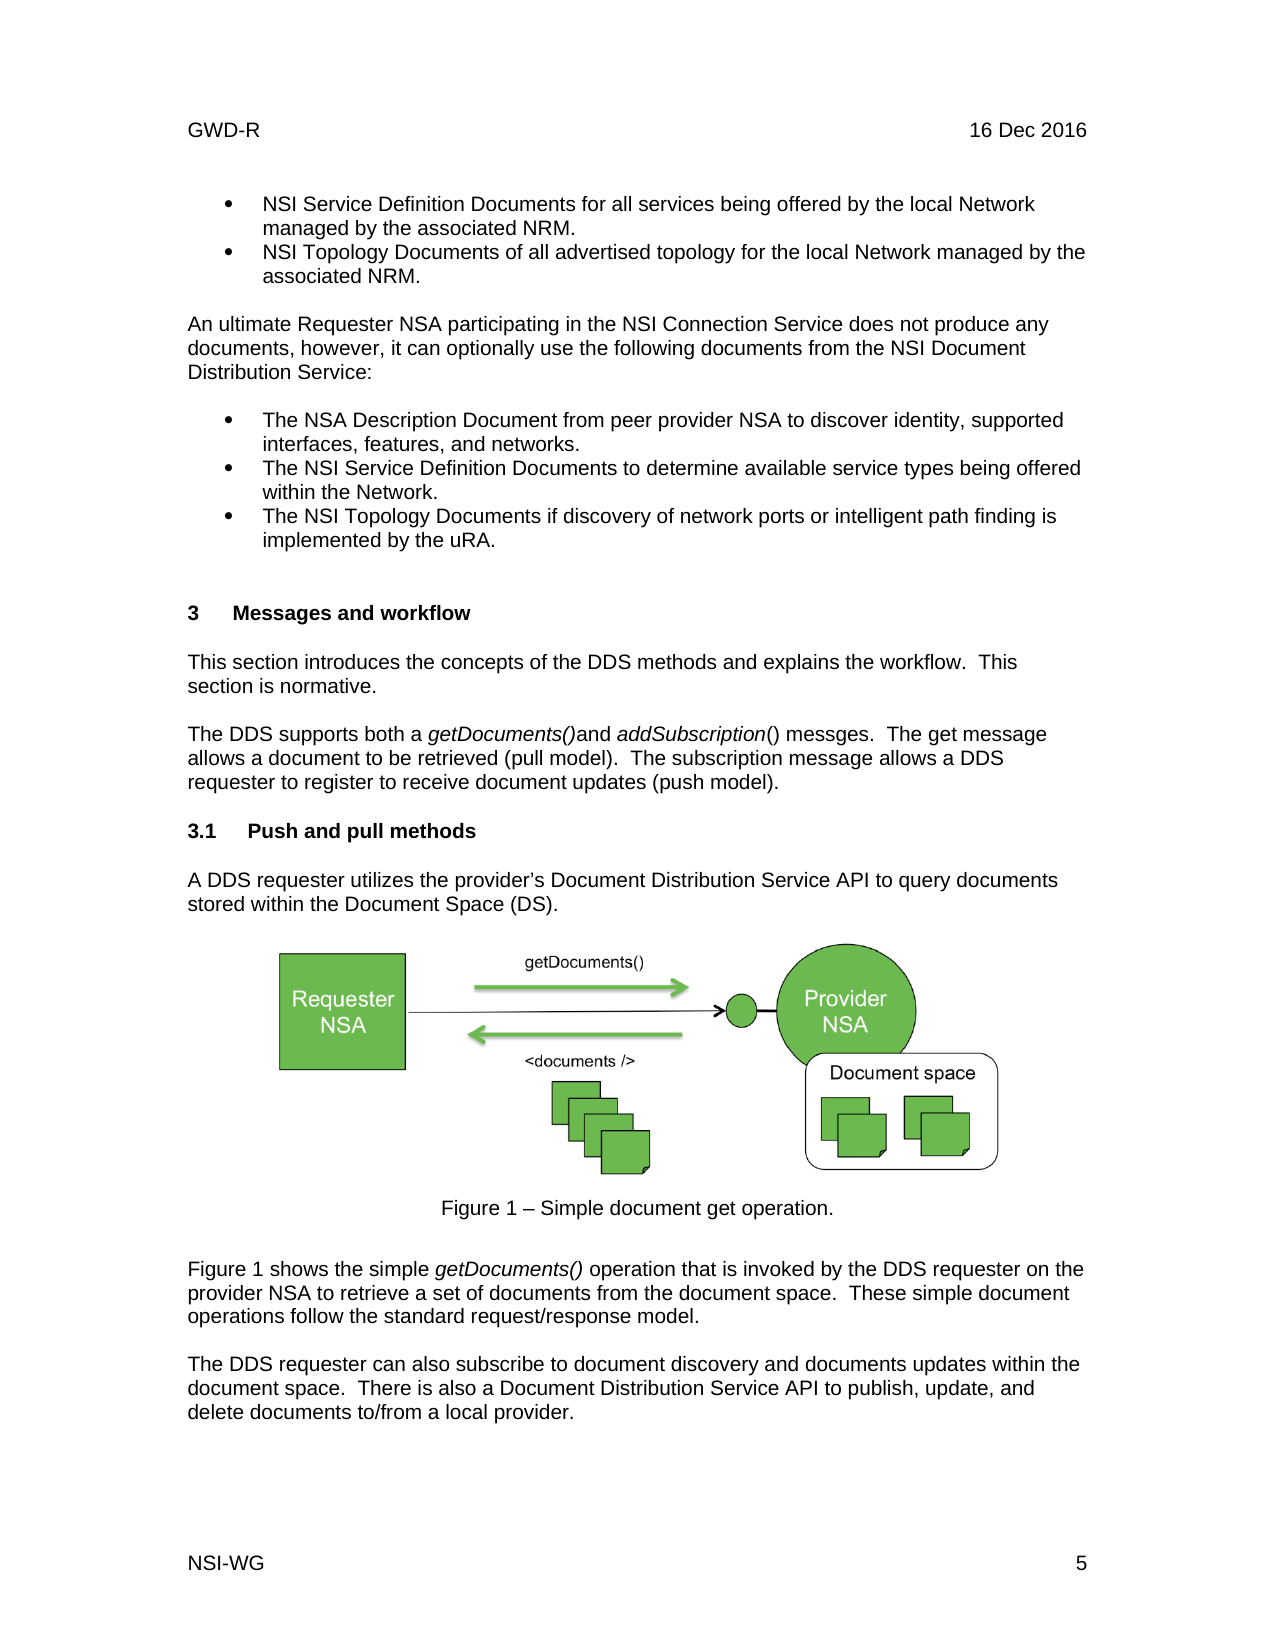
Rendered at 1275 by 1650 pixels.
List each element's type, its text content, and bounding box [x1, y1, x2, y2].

text This section introduces the concepts of the DDS methods and explains the workflow. This section is normative. [187, 650, 1088, 698]
list The NSA Description Document from peer provider NSA to discover identity, supported interfaces, features, and networks. [225, 408, 1088, 456]
picture [271, 939, 1004, 1184]
text A DDS requester utilizes the provider’s Document Distribution Service API to query documents stored within the Document Space (DS). [187, 867, 1088, 915]
list NSI Topology Documents of all advertised topology for the local Network managed by the associated NRM. [225, 240, 1088, 288]
text The DDS requester can also subscribe to document discovery and documents updates within the document space. There is also a Document Distribution Service API to publish, update, and delete documents to/from a local provider. [187, 1352, 1088, 1424]
subtitle Push and pull methods [187, 818, 1088, 842]
text Figure 1 shows the simple getDocuments() operation that is invoked by the DDS requester on the provider NSA to retrieve a set of documents from the document space. These simple document operations follow the standard request/response model. [187, 1256, 1088, 1328]
list The NSI Service Definition Documents to determine available service types being offered within the Network. [225, 456, 1088, 504]
list NSI Service Definition Documents for all services being offered by the local Network managed by the associated NRM. [225, 192, 1088, 240]
list The NSI Topology Documents if discovery of network ports or intelligent path finding is implemented by the uRA. [225, 504, 1088, 552]
text An ultimate Requester NSA participating in the NSI Connection Service does not produce any documents, however, it can optionally use the following documents from the NSI Document Distribution Service: [187, 312, 1088, 384]
text The DDS supports both a getDocuments()and addSubscription() messges. The get message allows a document to be retrieved (pull model). The subscription message allows a DDS requester to register to receive document updates (push model). [187, 722, 1088, 793]
text Figure 1 – Simple document get operation. [187, 1196, 1088, 1220]
subtitle Messages and workflow [187, 601, 1088, 625]
